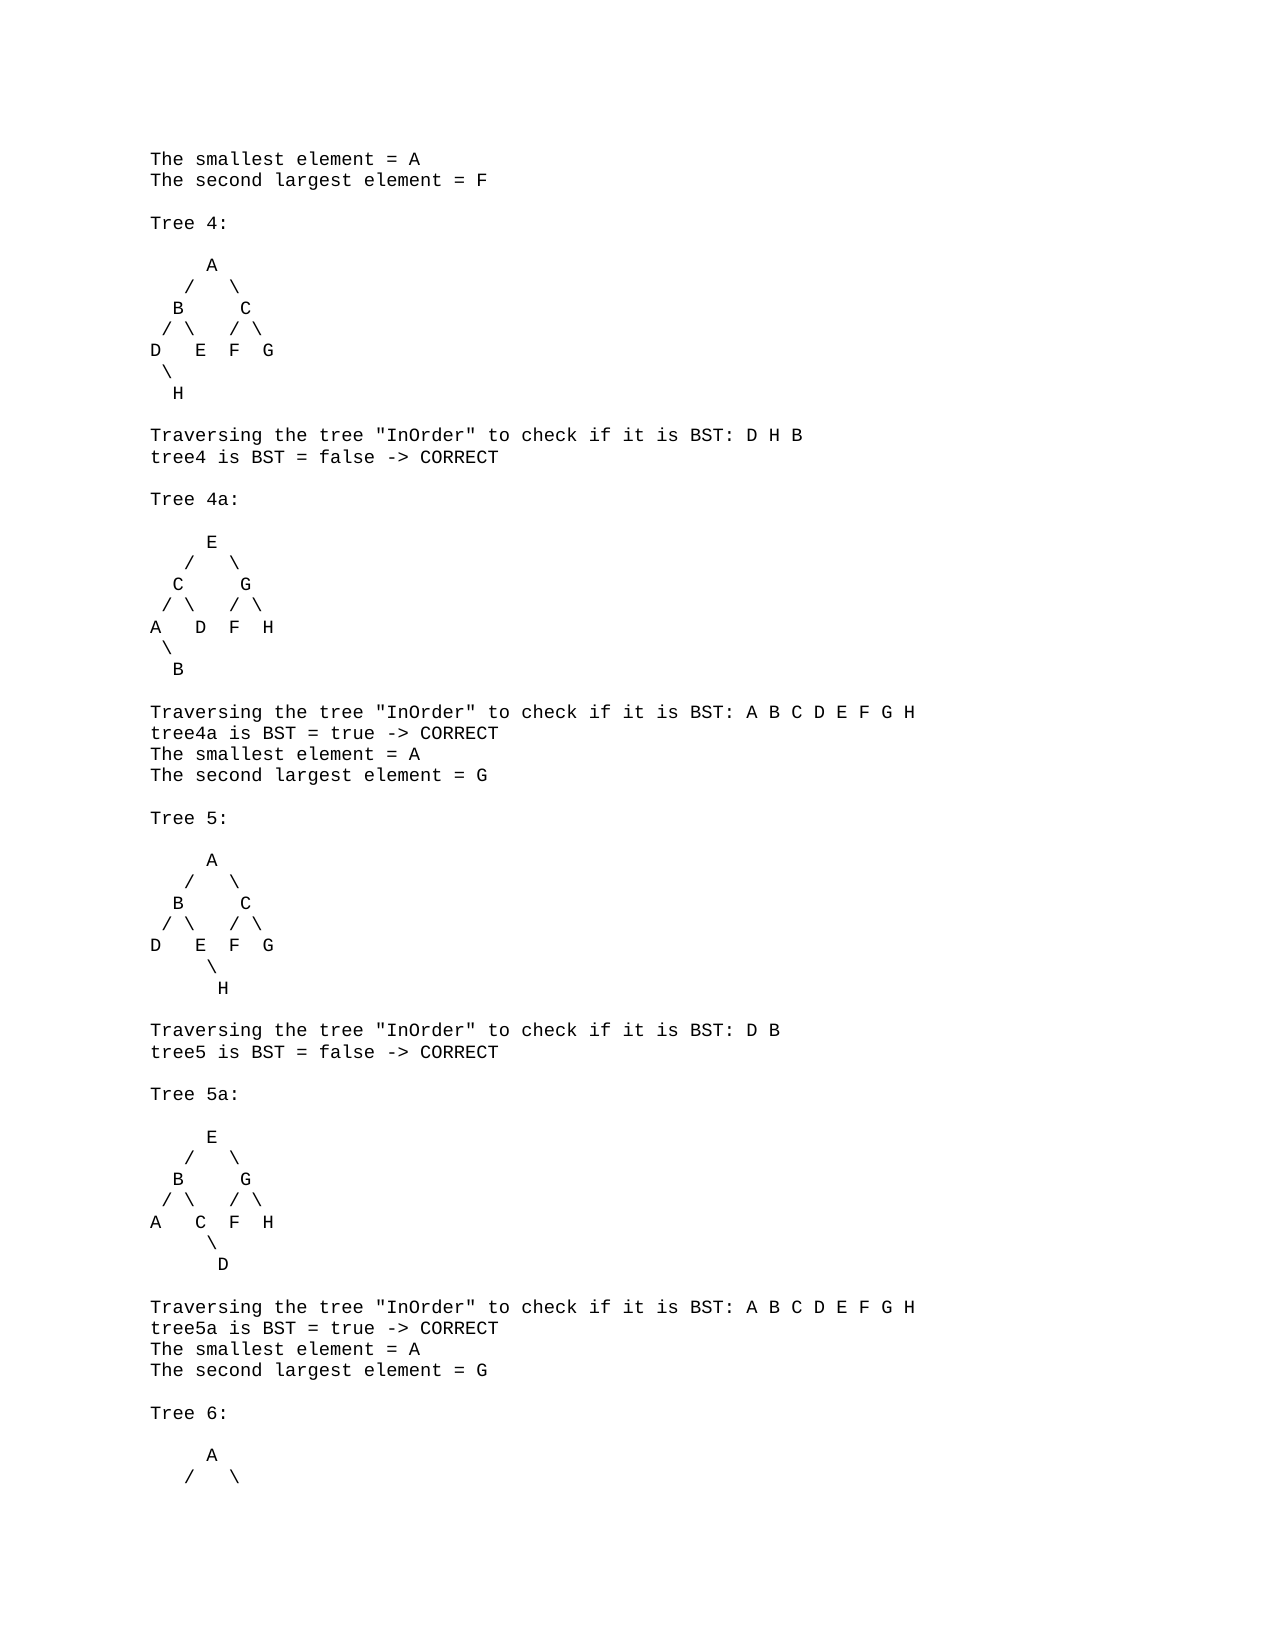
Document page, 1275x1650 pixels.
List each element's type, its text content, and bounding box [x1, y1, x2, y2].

text tree4 is BST = false -> CORRECT [150, 447, 1125, 469]
text H [150, 979, 1125, 1000]
text tree5 is BST = false -> CORRECT [150, 1042, 1125, 1064]
text The smallest element = A [150, 745, 1125, 766]
text / \ / \ [150, 1191, 1125, 1212]
text The second largest element = F [150, 171, 1125, 192]
text E [150, 1127, 1125, 1149]
text \ [150, 957, 1125, 979]
text Traversing the tree "InOrder" to check if it is BST: A B C D E F G H [150, 702, 1125, 724]
text / \ / \ [150, 915, 1125, 936]
text \ [150, 1234, 1125, 1255]
text B C [150, 894, 1125, 915]
text The second largest element = G [150, 766, 1125, 787]
text E [150, 532, 1125, 554]
text The smallest element = A [150, 1340, 1125, 1361]
text / \ [150, 277, 1125, 299]
text B G [150, 1170, 1125, 1191]
text tree5a is BST = true -> CORRECT [150, 1319, 1125, 1340]
text Tree 5: [150, 809, 1125, 830]
text Traversing the tree "InOrder" to check if it is BST: A B C D E F G H [150, 1297, 1125, 1319]
text A C F H [150, 1212, 1125, 1234]
text The smallest element = A [150, 150, 1125, 171]
text A D F H [150, 617, 1125, 639]
text The second largest element = G [150, 1361, 1125, 1382]
text tree4a is BST = true -> CORRECT [150, 724, 1125, 745]
text B C [150, 299, 1125, 320]
text / \ [150, 554, 1125, 575]
text A [150, 851, 1125, 872]
text Traversing the tree "InOrder" to check if it is BST: D H B [150, 426, 1125, 447]
text A [150, 1446, 1125, 1467]
text C G [150, 575, 1125, 596]
text / \ / \ [150, 320, 1125, 341]
text / \ [150, 1149, 1125, 1170]
text D E F G [150, 341, 1125, 362]
text A [150, 256, 1125, 277]
text H [150, 384, 1125, 405]
text / \ [150, 872, 1125, 894]
text Tree 5a: [150, 1085, 1125, 1106]
text \ [150, 362, 1125, 384]
text D [150, 1255, 1125, 1276]
text B [150, 660, 1125, 681]
text / \ [150, 1467, 1125, 1489]
text Tree 6: [150, 1404, 1125, 1425]
text \ [150, 639, 1125, 660]
text D E F G [150, 936, 1125, 957]
text Tree 4: [150, 214, 1125, 235]
text Tree 4a: [150, 490, 1125, 511]
text Traversing the tree "InOrder" to check if it is BST: D B [150, 1021, 1125, 1042]
text / \ / \ [150, 596, 1125, 617]
